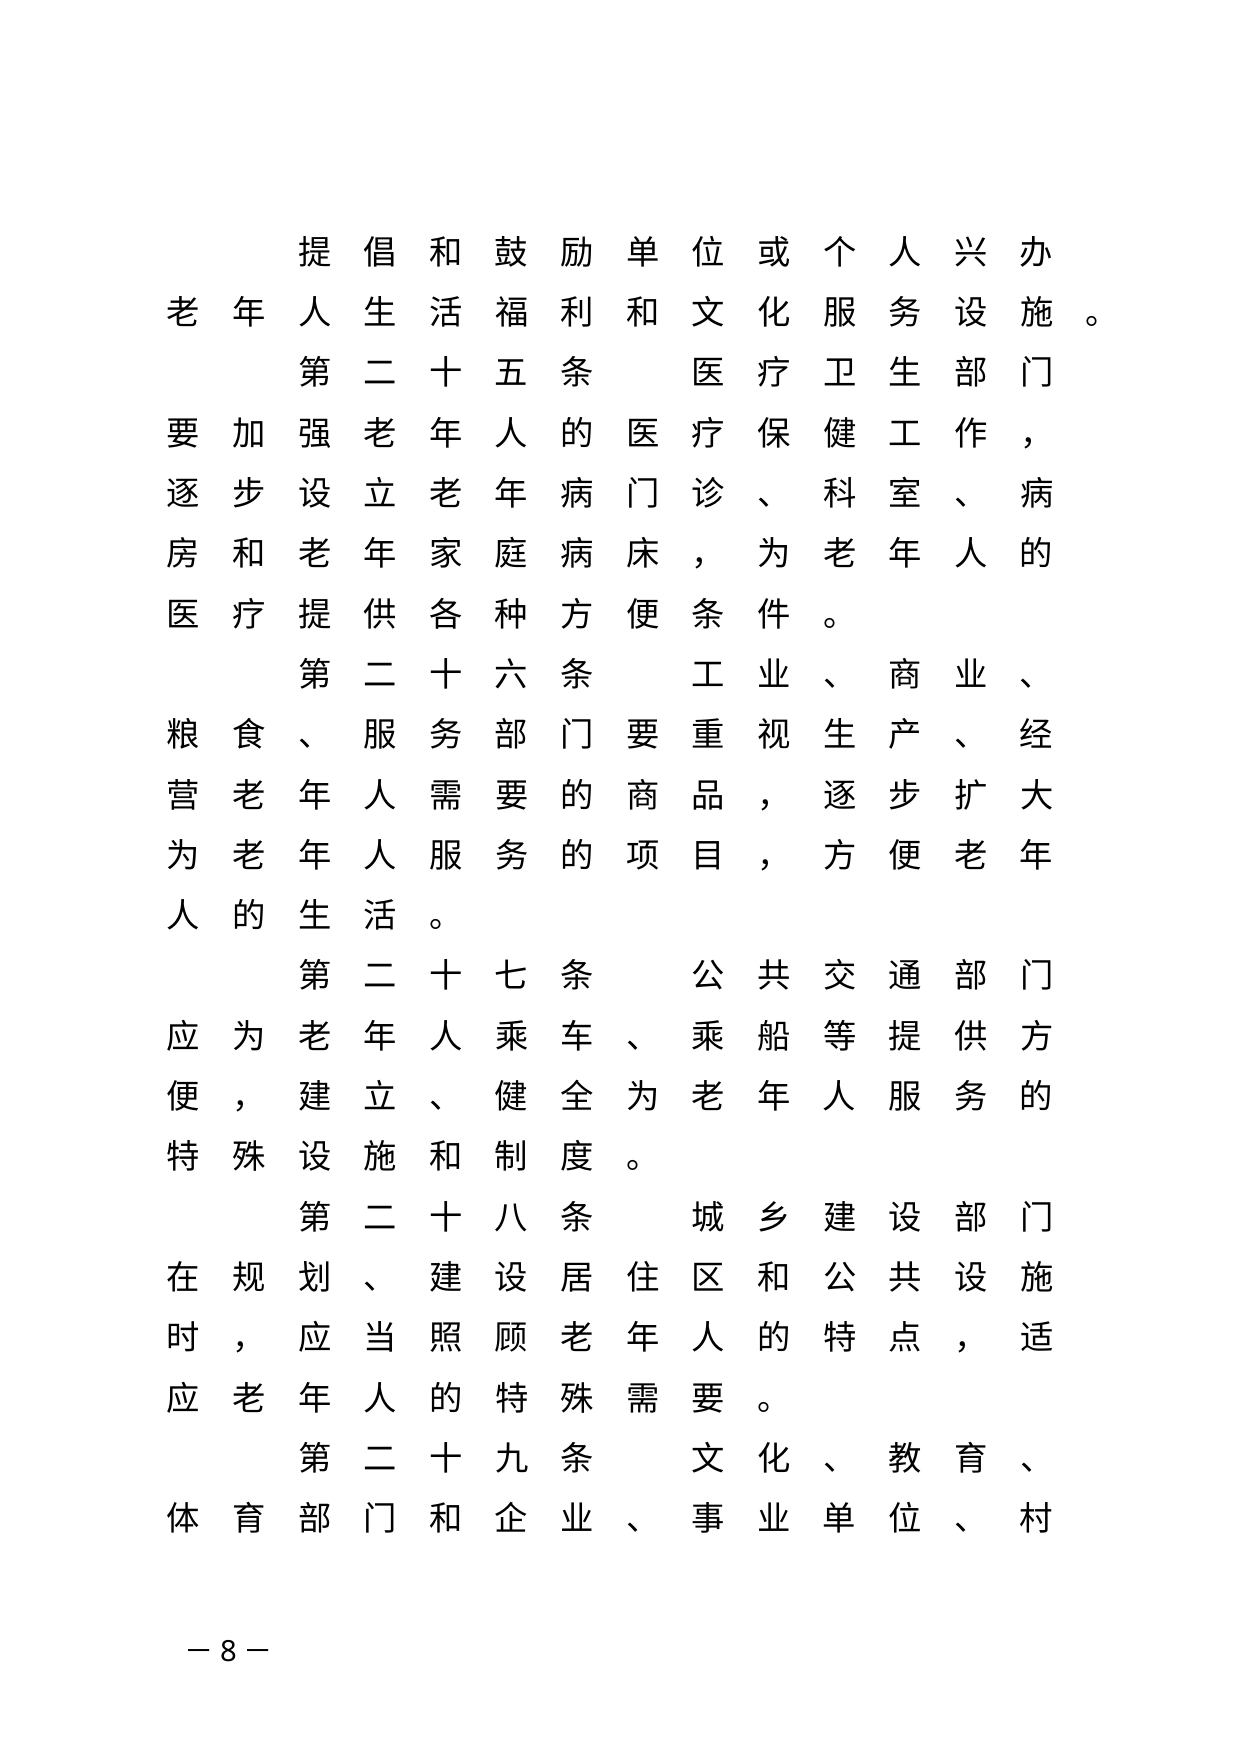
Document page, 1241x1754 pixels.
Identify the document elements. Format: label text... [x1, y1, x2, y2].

text 第二十五条 医疗卫生部门要加强老年人的医疗保健工作，逐步设立老年病门诊、科室、病房和老年家庭病床，为老年人的医疗提供各种方便条件。 [167, 340, 1085, 642]
text 第二十六条 工业、商业、粮食、服务部门要重视生产、经营老年人需要的商品，逐步扩大为老年人服务的项目，方便老年人的生活。 [167, 642, 1085, 943]
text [167, 1426, 1085, 1546]
text 第二十八条 城乡建设部门在规划、建设居住区和公共设施时，应当照顾老年人的特点，适应老年人的特殊需要。 [167, 1184, 1085, 1426]
text 第二十七条 公共交通部门应为老年人乘车、乘船等提供方便，建立、健全为老年人服务的特殊设施和制度。 [167, 943, 1085, 1184]
text 提倡和鼓励单位或个人兴办老年人生活福利和文化服务设施。 [167, 219, 1085, 340]
